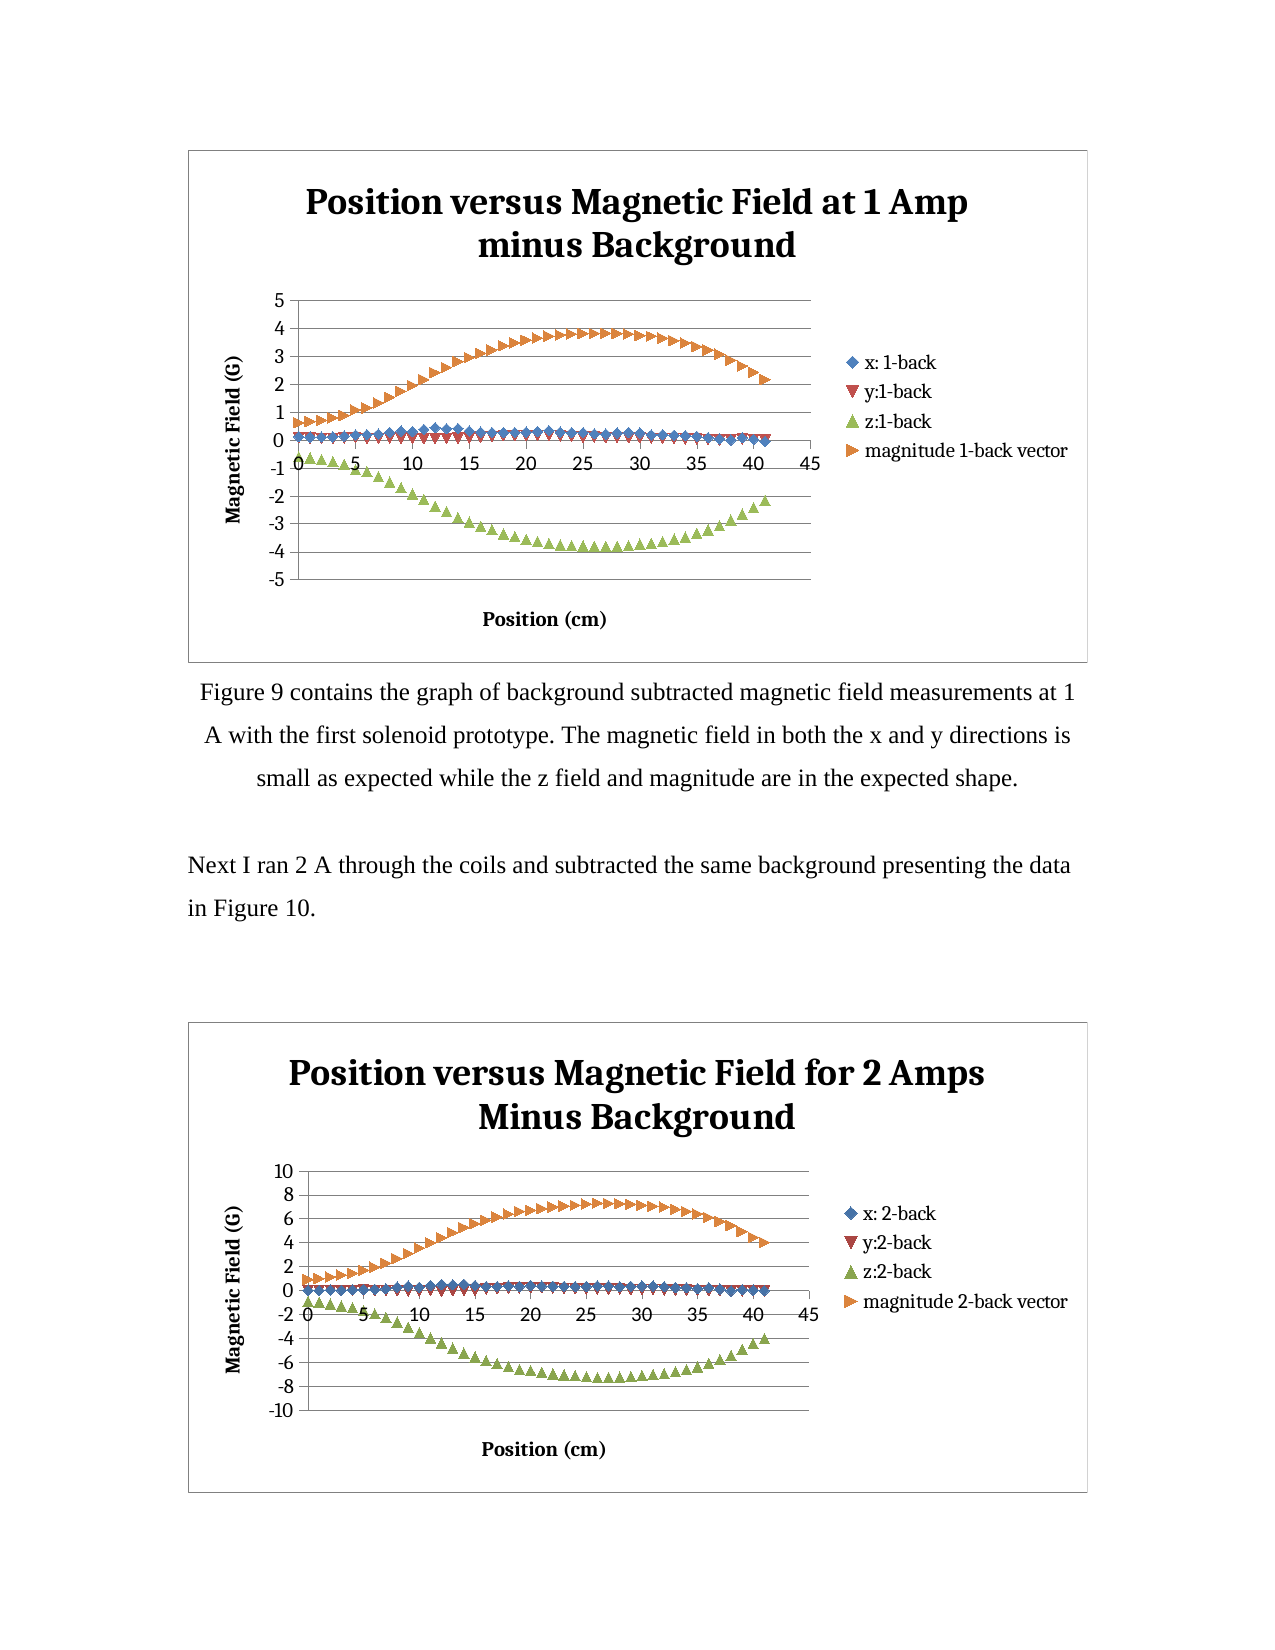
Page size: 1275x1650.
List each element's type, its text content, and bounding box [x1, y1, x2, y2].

text Next I ran 2 A through the coils and subtracted the same background presenting the data in Figure 10. [187, 850, 1087, 922]
text Figure 9 contains the graph of background subtracted magnetic field measurements at 1 A with the first solenoid prototype. The magnetic field in both the x and y directions is small as expected while the z field and magnitude are in the expected shape. [187, 677, 1087, 792]
